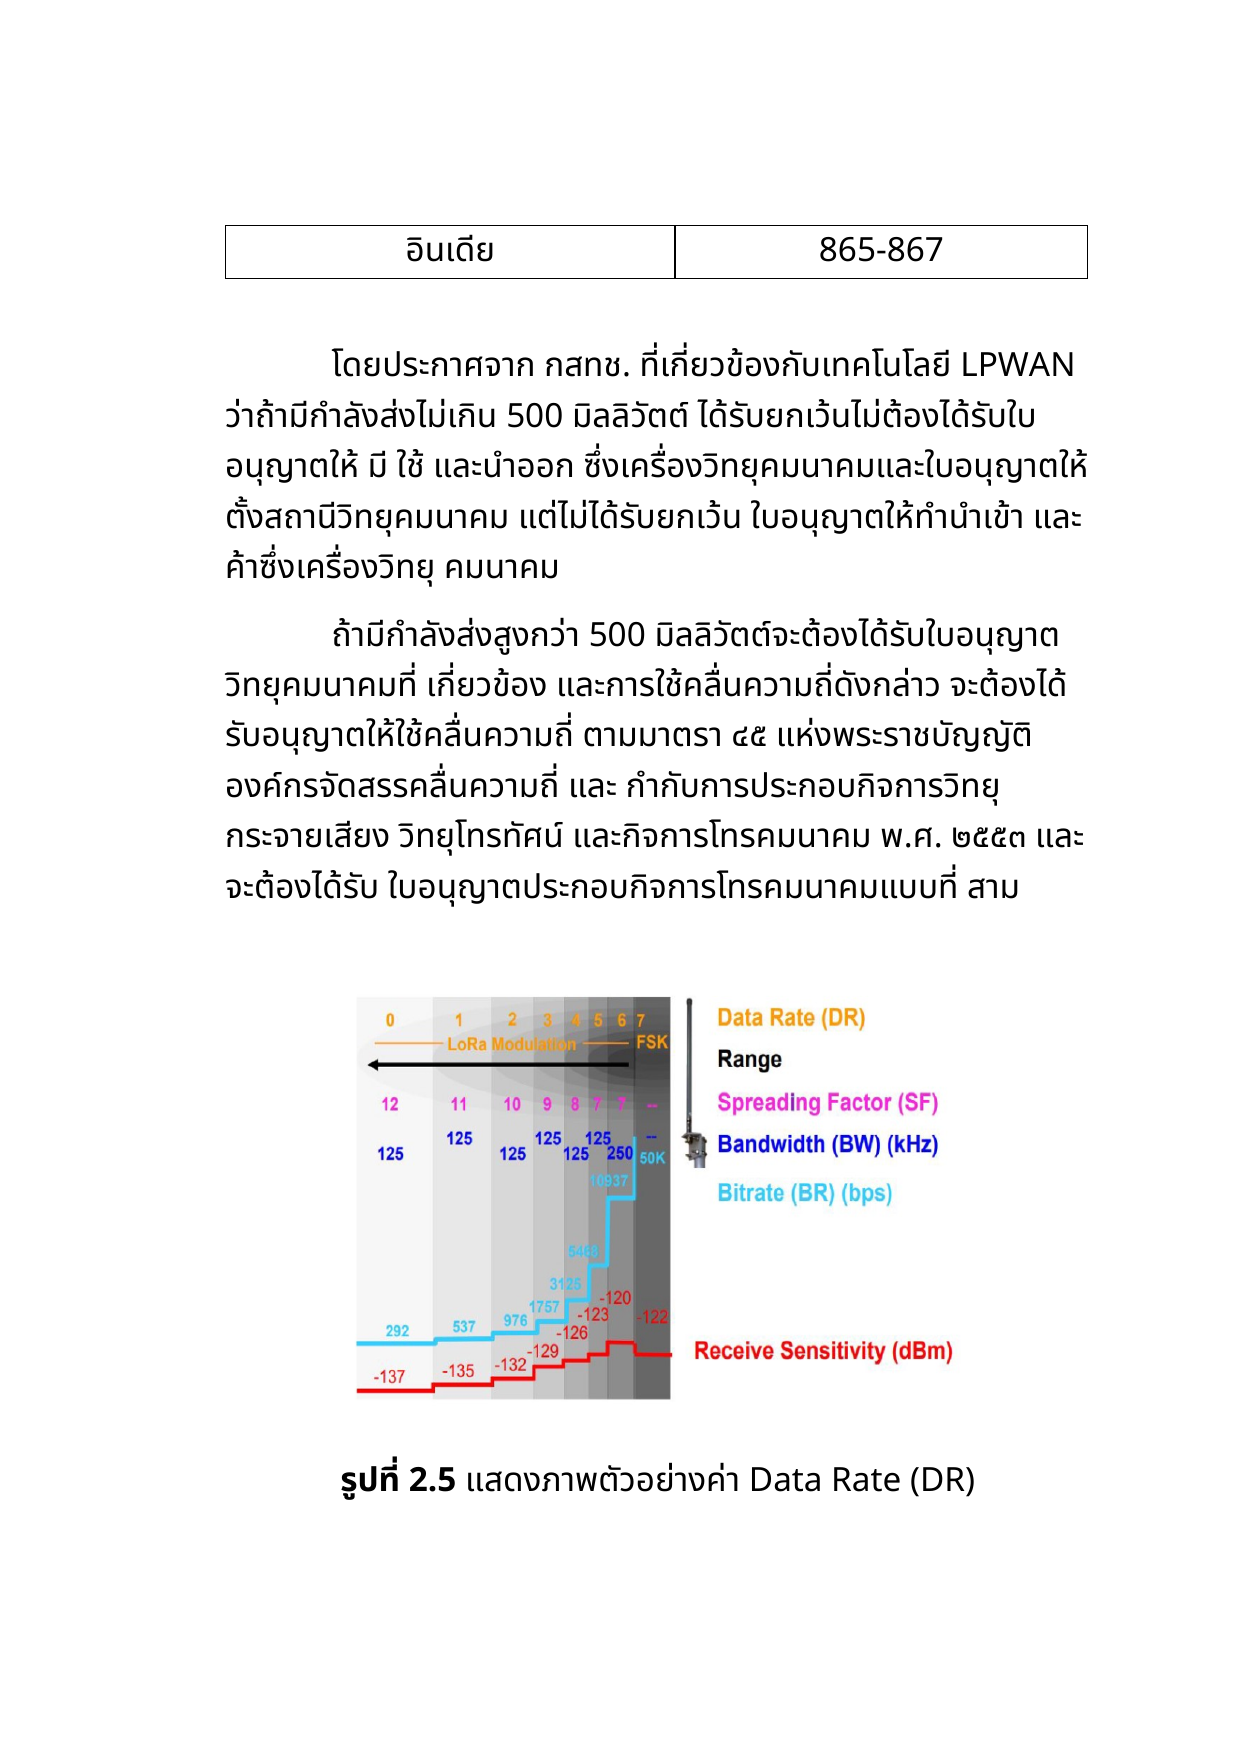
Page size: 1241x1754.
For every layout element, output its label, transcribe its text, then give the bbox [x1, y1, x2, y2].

picture [354, 992, 961, 1406]
table_cell 865-867 [676, 226, 1087, 278]
table_cell อินเดีย [226, 226, 674, 278]
text ถ้ามีกำลังส่งสูงกว่า 500 มิลลิวัตต์จะต้องได้รับใบอนุญาตวิทยุคมนาคมที่ เกี่ยวข้อง และการใช้คลื่นความถี่ดังกล่าว จะต้องได้รับอนุญาตให้ใช้คลื่นความถี่ ตามมาตรา ๔๕ แห่งพระราชบัญญัติองค์กรจัดสรรคลื่นความถี่ และ กำกับการประกอบกิจการวิทยุกระจายเสียง วิทยุโทรทัศน์ และกิจการโทรคมนาคม พ.ศ. ๒๕๕๓ และจะต้องได้รับ ใบอนุญาตประกอบกิจการโทรคมนาคมแบบที่ สาม [225, 610, 1090, 913]
table_header รูปที่ 2.5 แสดงภาพตัวอย่างค่า Data Rate (DR) [225, 992, 1090, 1508]
text โดยประกาศจาก กสทช. ที่เกี่ยวข้องกับเทคโนโลยี LPWAN ว่าถ้ามีกำลังส่งไม่เกิน 500 มิลลิวัตต์ ได้รับยกเว้นไม่ต้องได้รับใบอนุญาตให้ มี ใช้ และนำออก ซึ่งเครื่องวิทยุคมนาคมและใบอนุญาตให้ตั้งสถานีวิทยุคมนาคม แต่ไม่ได้รับยกเว้น ใบอนุญาตให้ทำนำเข้า และค้าซึ่งเครื่องวิทยุ คมนาคม [225, 341, 1090, 594]
